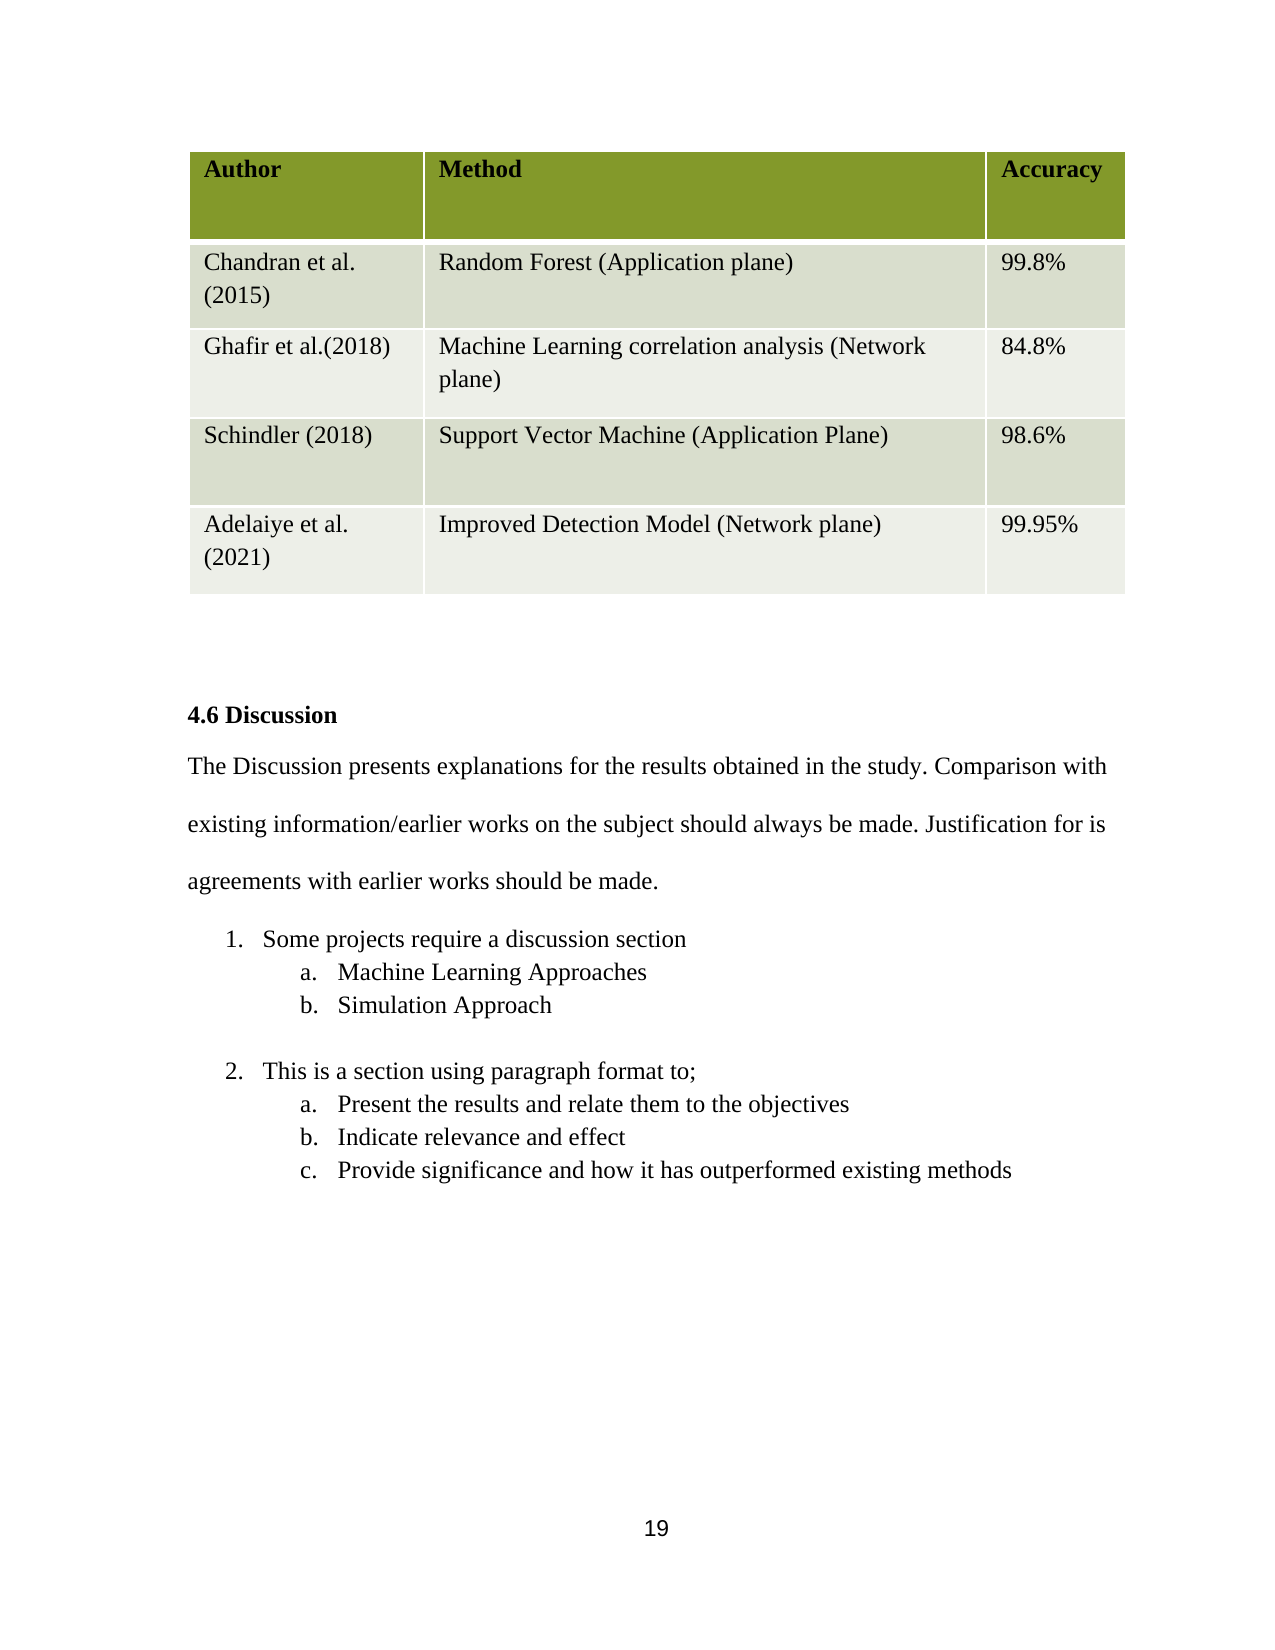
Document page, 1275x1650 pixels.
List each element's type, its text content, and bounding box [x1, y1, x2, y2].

table_cell 84.8% [987, 330, 1125, 417]
table_cell Schindler (2018) [190, 419, 423, 505]
list Some projects require a discussion section [225, 924, 1125, 953]
text The Discussion presents explanations for the results obtained in the study. Comparison with existing information/earlier works on the subject should always be made. Justification for is agreements with earlier works should be made. [187, 751, 1125, 895]
list Simulation Approach [300, 990, 1125, 1019]
subtitle 4.6 Discussion [187, 700, 1125, 729]
list Present the results and relate them to the objectives [300, 1089, 1125, 1118]
list Indicate relevance and effect [300, 1122, 1125, 1151]
table_cell Adelaiye et al. (2021) [190, 508, 423, 594]
table_cell Improved Detection Model (Network plane) [425, 508, 985, 594]
list Provide significance and how it has outperformed existing methods [300, 1155, 1125, 1184]
table_cell 99.8% [987, 245, 1125, 328]
list This is a section using paragraph format to; [225, 1056, 1125, 1085]
list Machine Learning Approaches [300, 957, 1125, 986]
table_cell 99.95% [987, 508, 1125, 594]
table_cell 98.6% [987, 419, 1125, 505]
table_header Method [425, 152, 985, 239]
table_cell Ghafir et al.(2018) [190, 330, 423, 417]
table_cell Random Forest (Application plane) [425, 245, 985, 328]
table_header Author [190, 152, 423, 239]
table_cell Chandran et al. (2015) [190, 245, 423, 328]
table_cell Machine Learning correlation analysis (Network plane) [425, 330, 985, 417]
table_header Accuracy [987, 152, 1125, 239]
table_cell Support Vector Machine (Application Plane) [425, 419, 985, 505]
